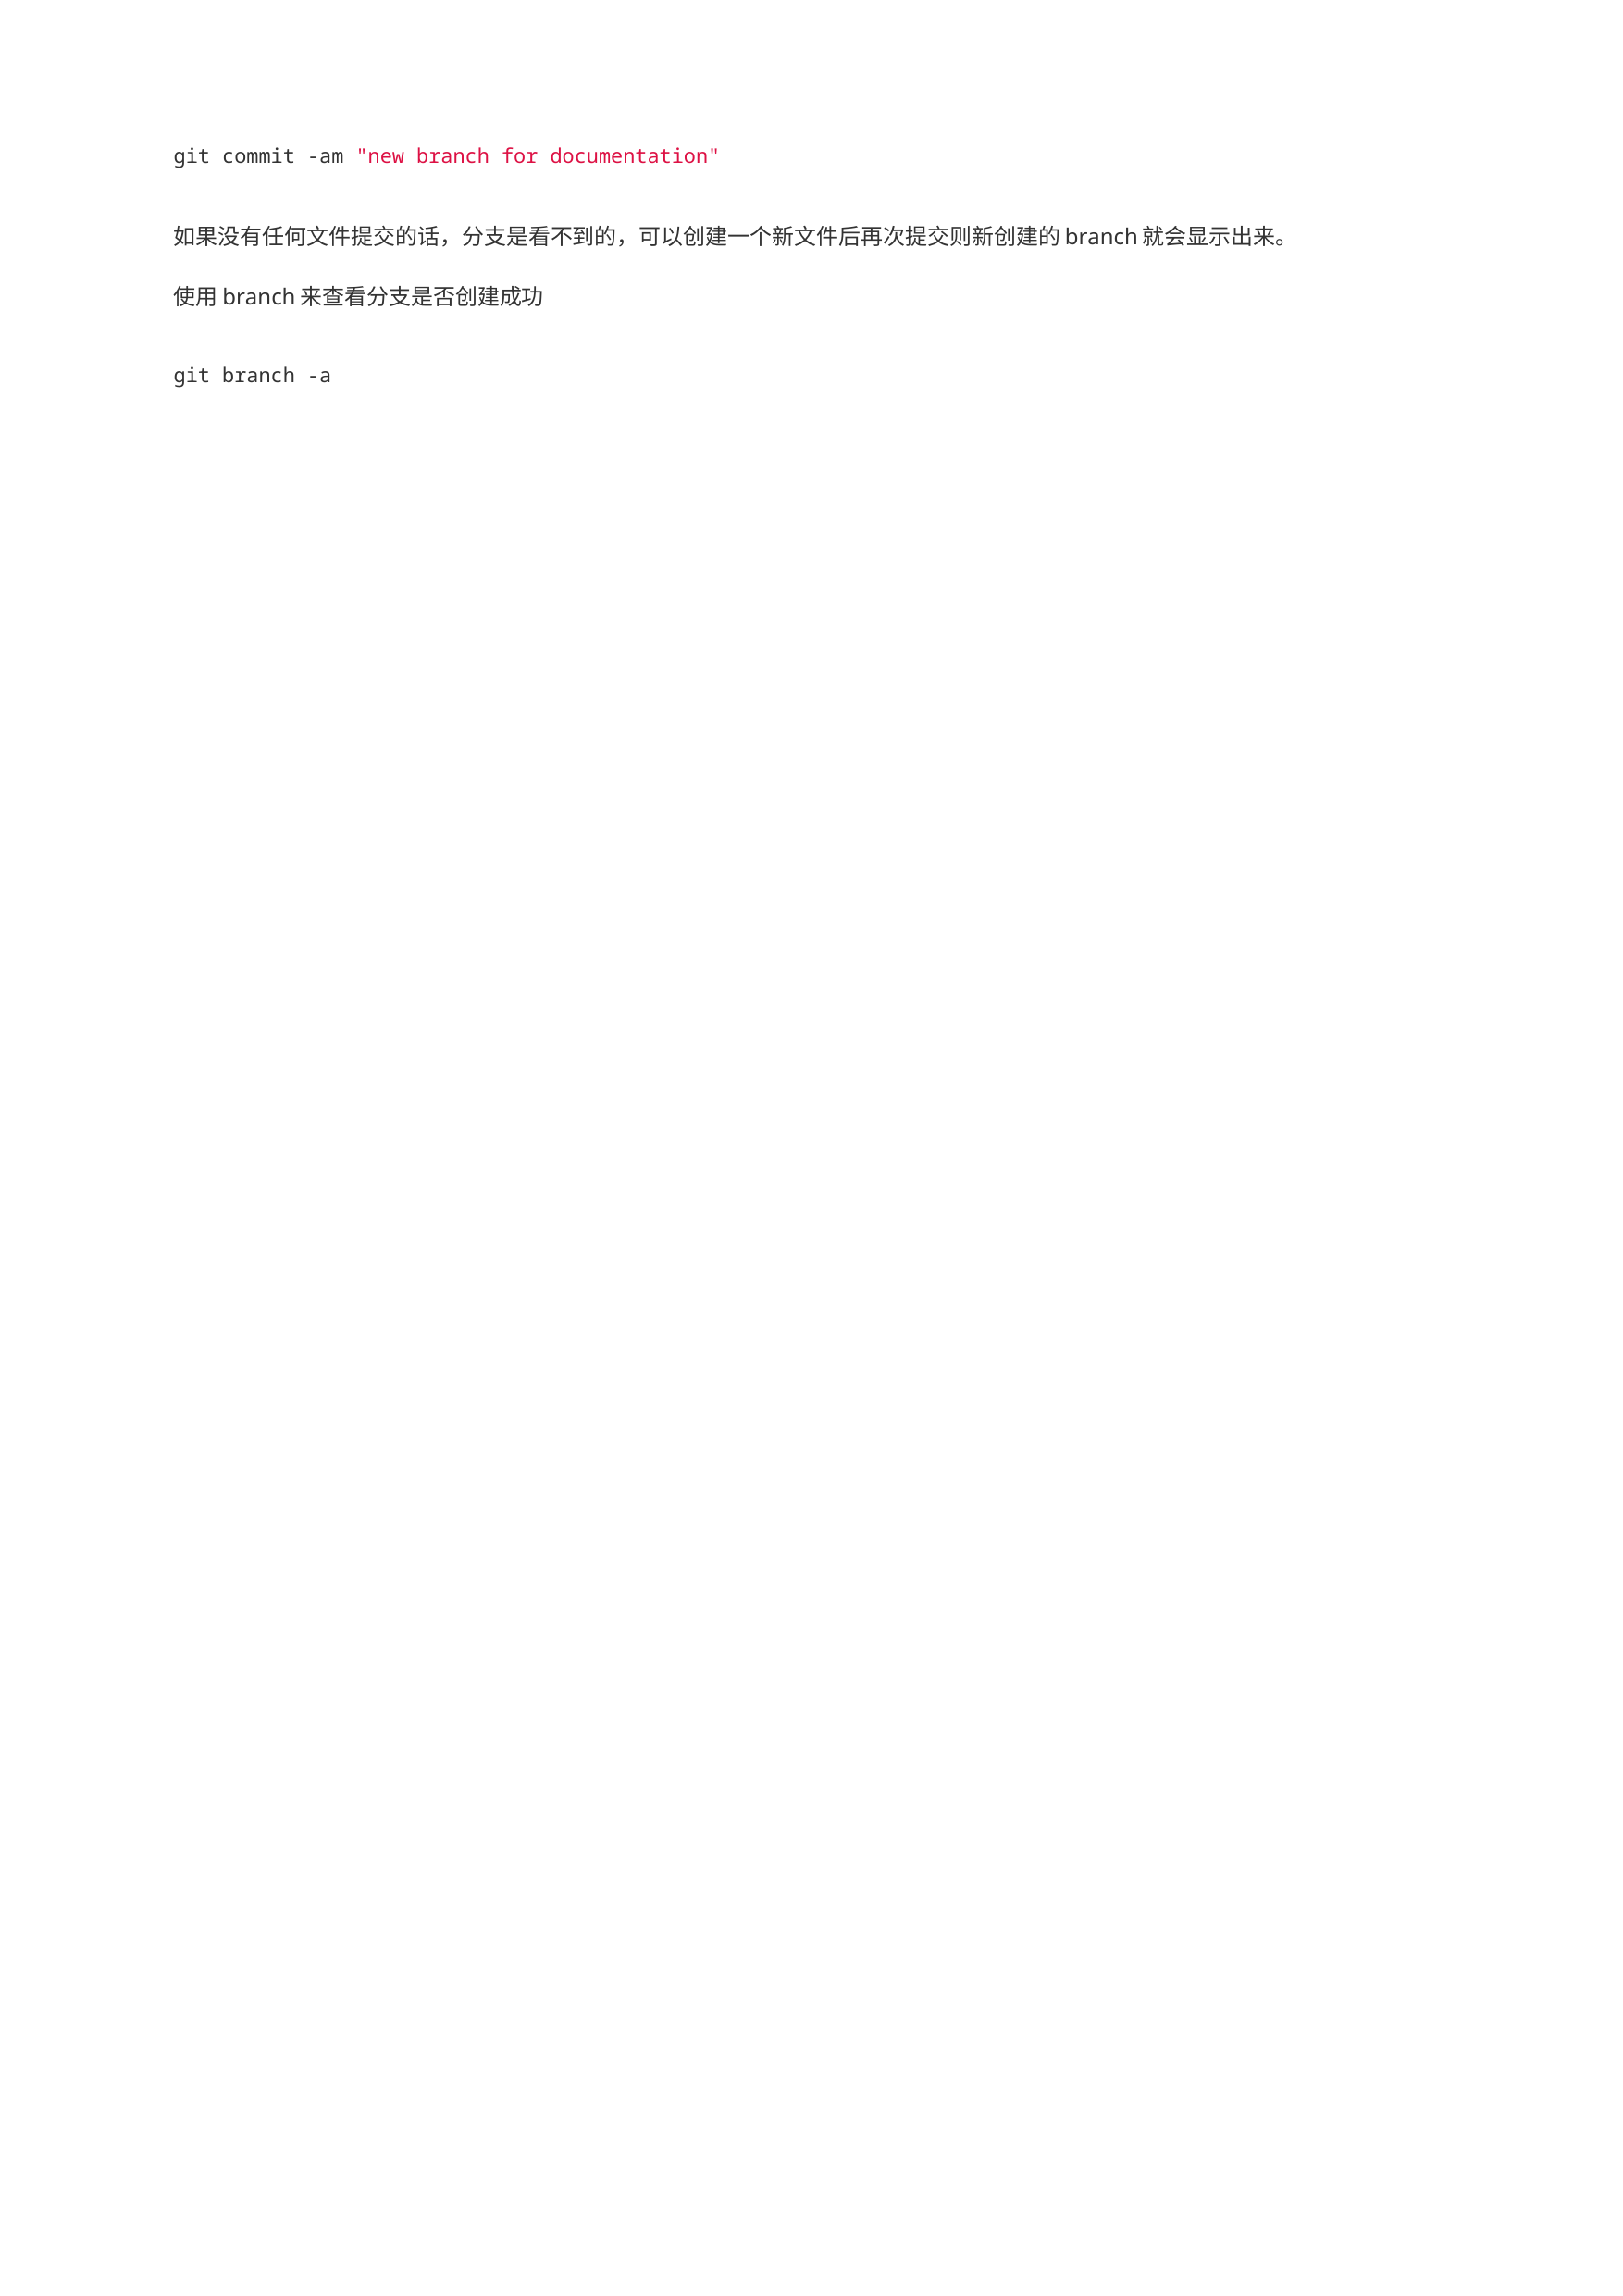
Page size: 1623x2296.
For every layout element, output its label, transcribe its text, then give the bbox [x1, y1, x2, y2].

text 如果没有任何文件提交的话，分支是看不到的，可以创建一个新文件后再次提交则新创建的branch就会显示出来。 使用branch来查看分支是否创建成功 [173, 205, 1449, 325]
text git branch -a [173, 360, 1449, 390]
text git commit -am "new branch for documentation" [173, 140, 1449, 170]
